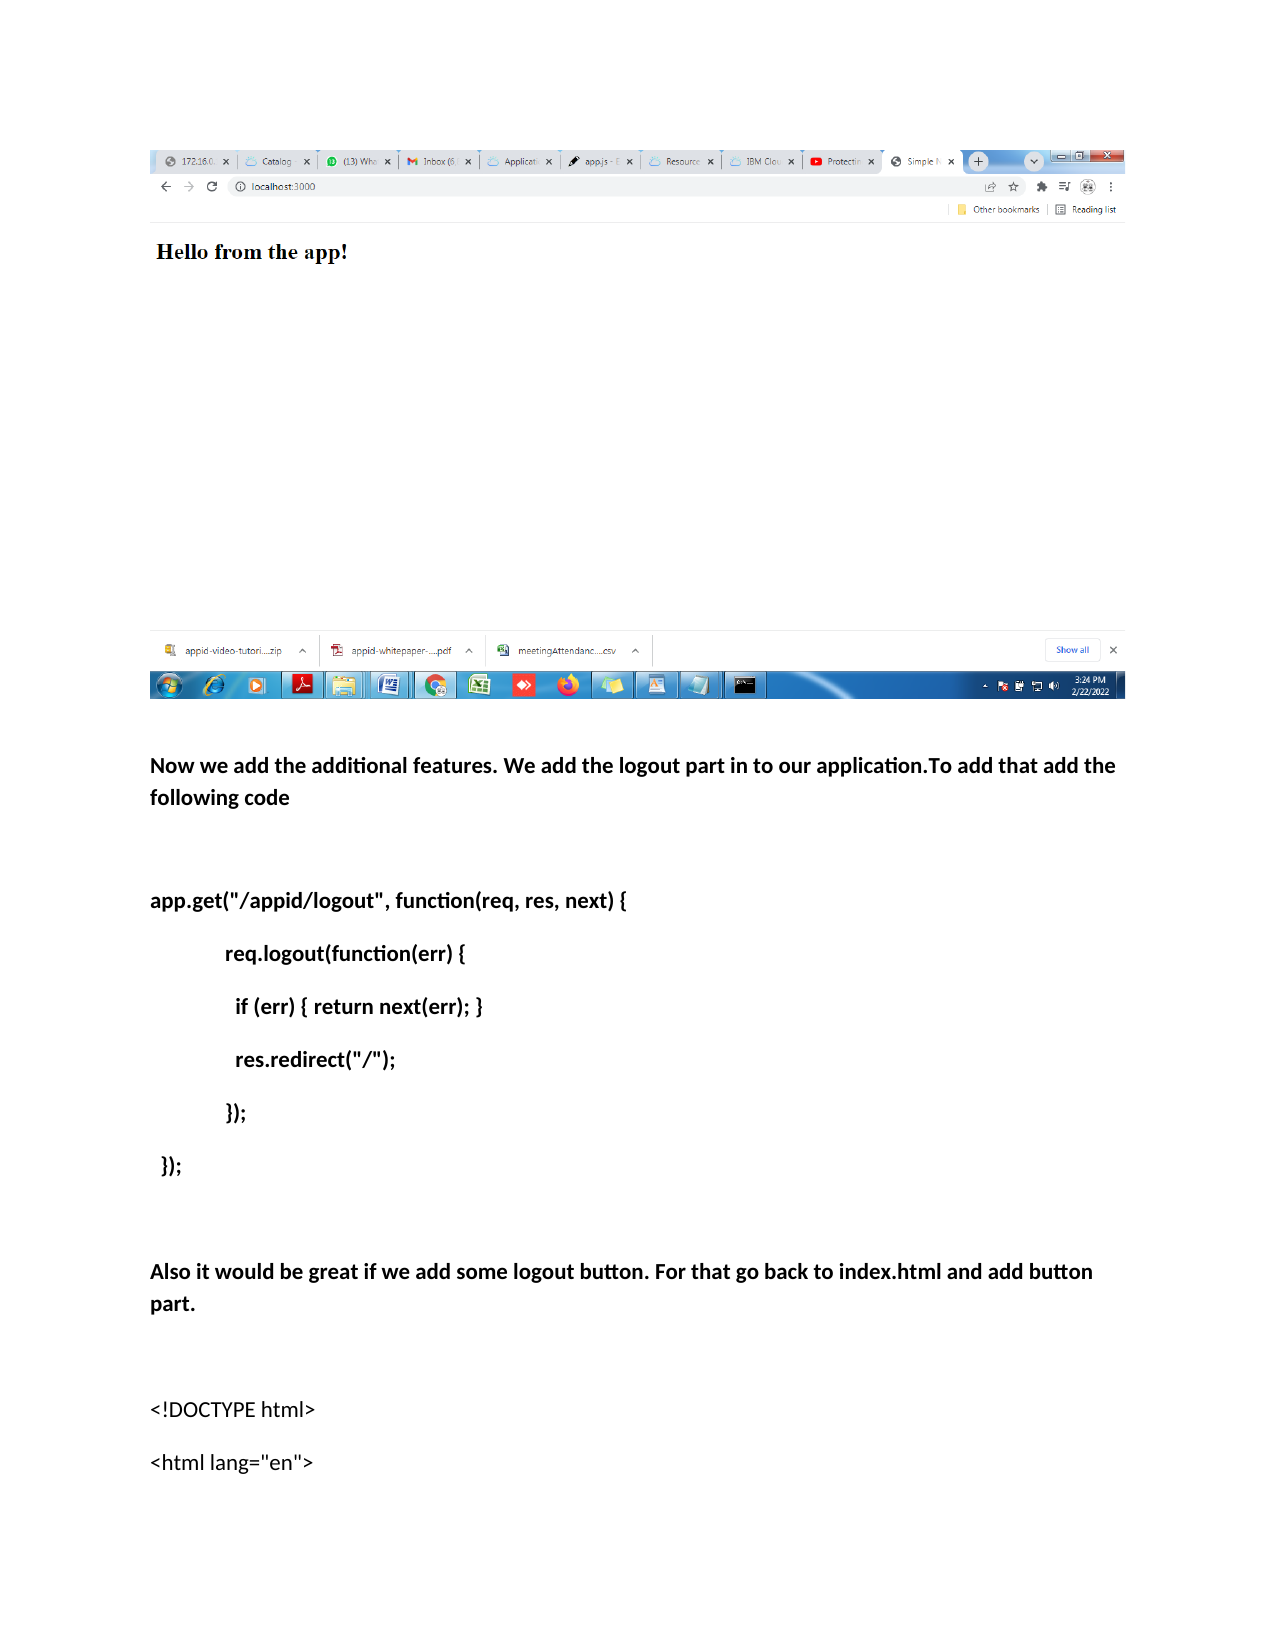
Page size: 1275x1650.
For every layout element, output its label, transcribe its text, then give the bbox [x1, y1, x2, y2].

text req.logout(function(err) { [150, 939, 1125, 967]
text if (err) { return next(err); } [150, 992, 1125, 1020]
text <html lang="en"> [150, 1448, 1125, 1476]
text Now we add the additional features. We add the logout part in to our application.To add that add the following code [150, 751, 1125, 811]
text }); [150, 1098, 1125, 1126]
text <!DOCTYPE html> [150, 1395, 1125, 1423]
picture [150, 150, 1125, 699]
text Also it would be great if we add some logout button. For that go back to index.html and add button part. [150, 1257, 1125, 1317]
text app.get("/appid/logout", function(req, res, next) { [150, 886, 1125, 914]
text }); [150, 1151, 1125, 1179]
text res.redirect("/"); [150, 1045, 1125, 1073]
